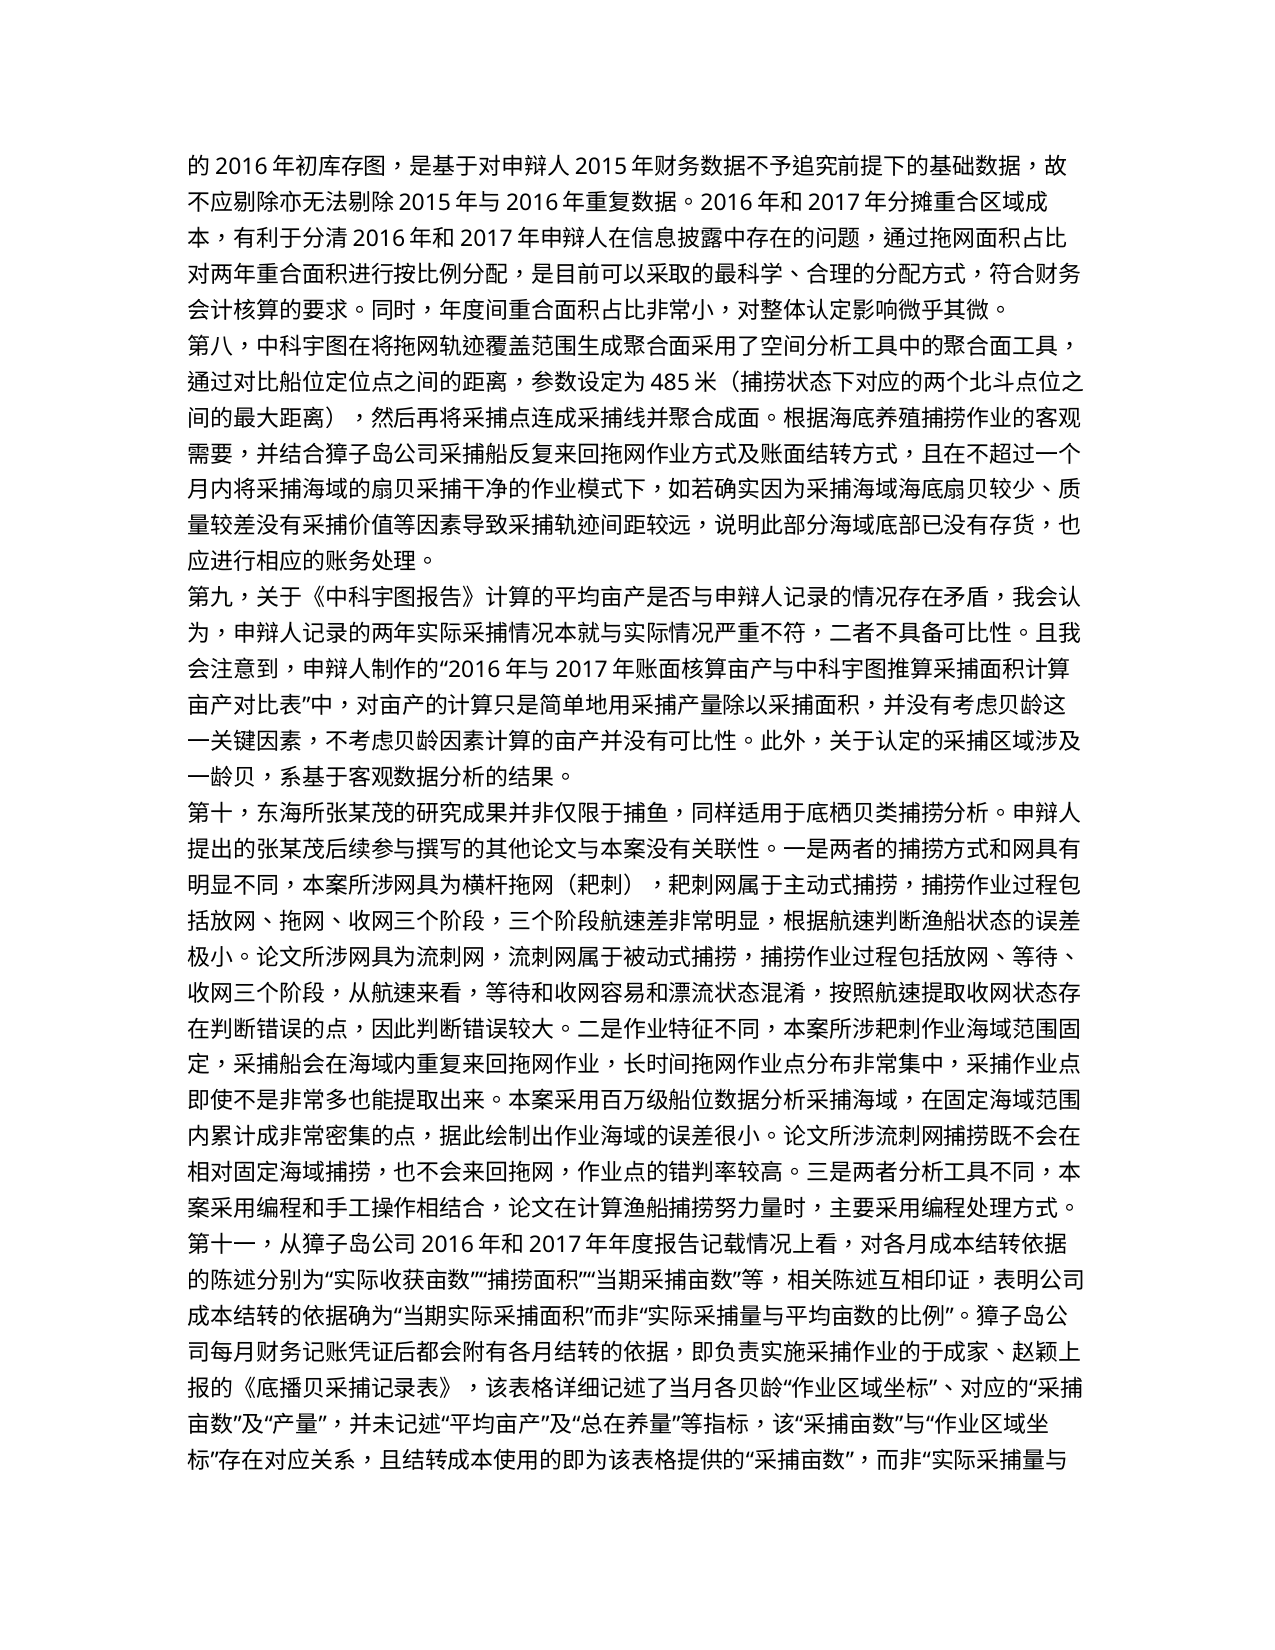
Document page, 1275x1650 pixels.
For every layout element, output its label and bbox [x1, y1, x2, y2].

text [187, 150, 1087, 1475]
